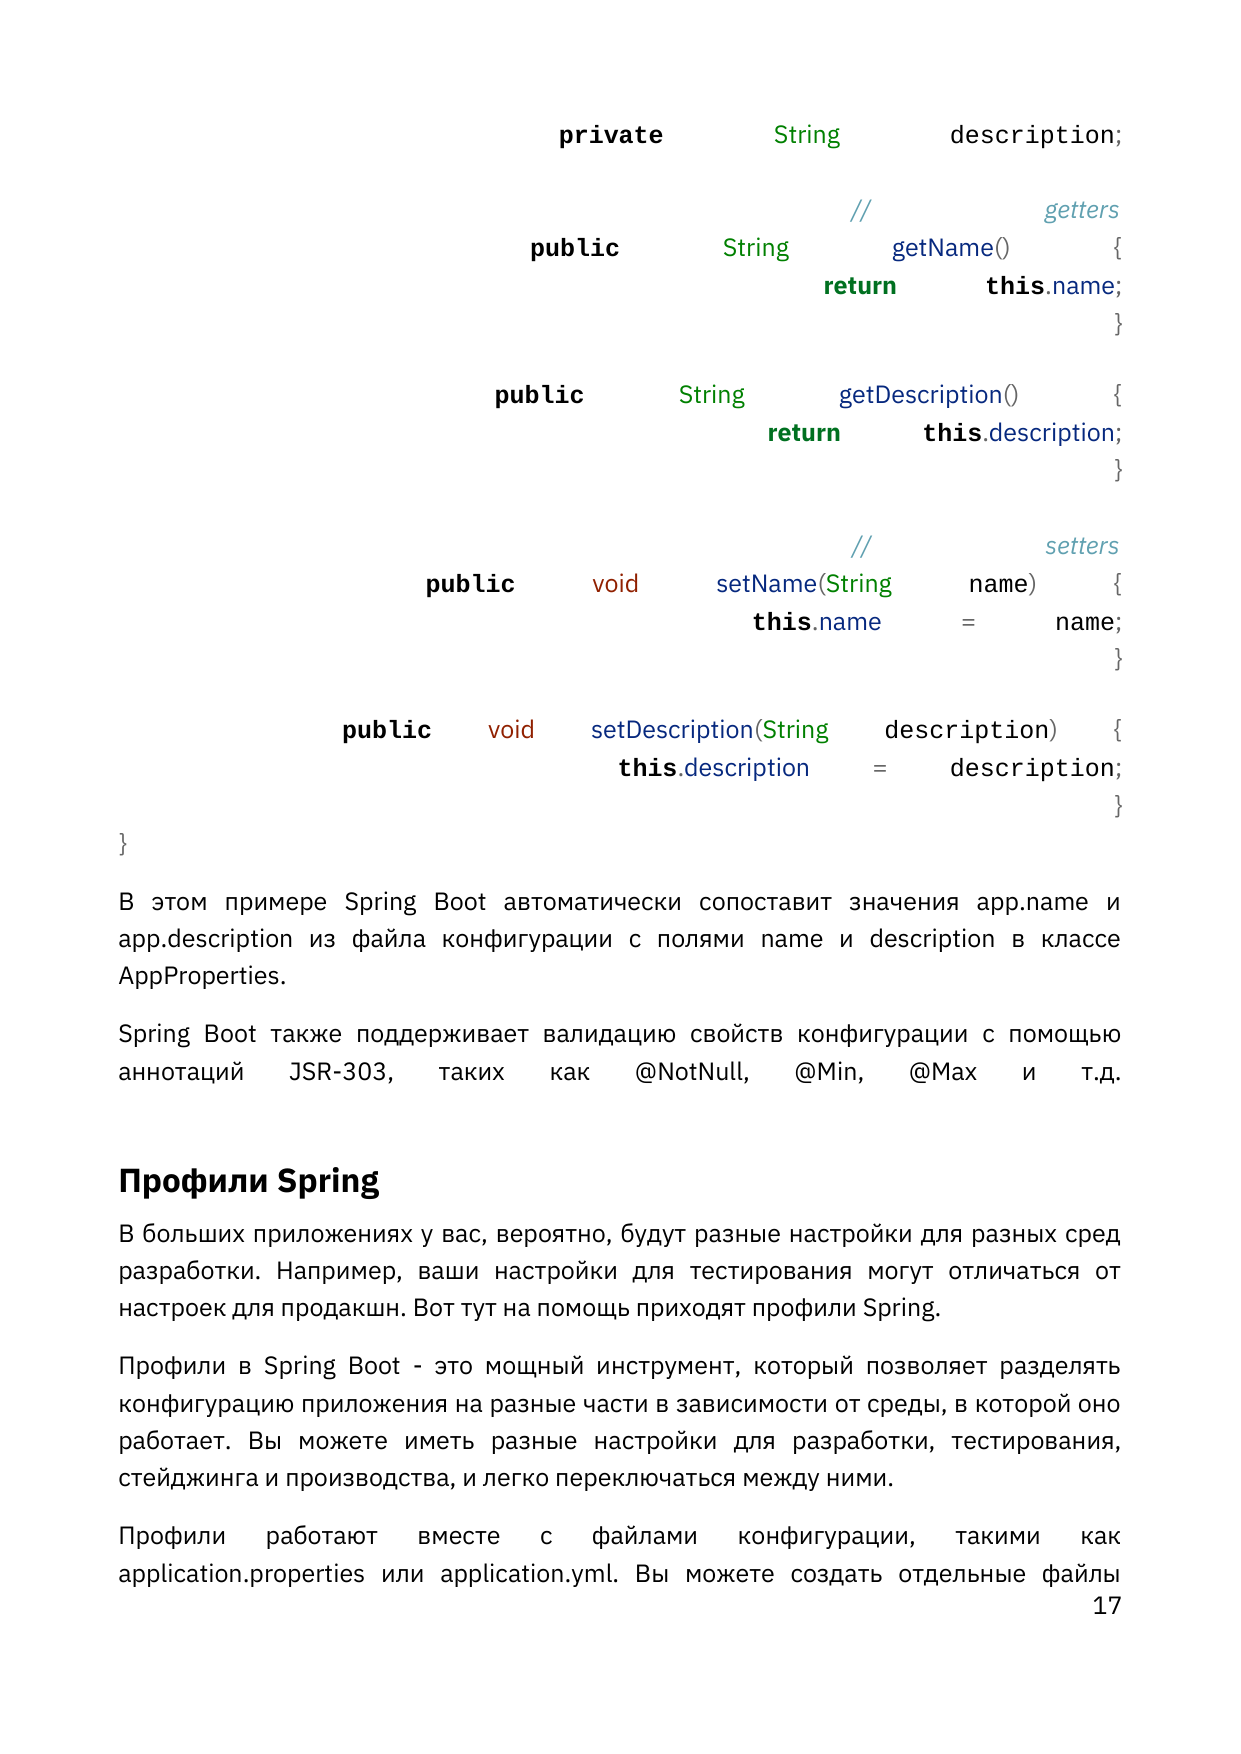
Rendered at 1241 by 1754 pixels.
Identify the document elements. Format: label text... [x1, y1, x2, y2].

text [118, 1519, 1122, 1589]
subtitle Профили Spring [118, 1158, 1122, 1202]
text Spring Boot также поддерживает валидацию свойств конфигурации с помощью аннотаций JSR-303, таких как @NotNull, @Min, @Max и т.д. [118, 1017, 1122, 1124]
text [118, 118, 1122, 859]
text В больших приложениях у вас, вероятно, будут разные настройки для разных сред разработки. Например, ваши настройки для тестирования могут отличаться от настроек для продакшн. Вот тут на помощь приходят профили Spring. [118, 1216, 1122, 1323]
text Профили в Spring Boot - это мощный инструмент, который позволяет разделять конфигурацию приложения на разные части в зависимости от среды, в которой оно работает. Вы можете иметь разные настройки для разработки, тестирования, стейджинга и производства, и легко переключаться между ними. [118, 1349, 1122, 1493]
text В этом примере Spring Boot автоматически сопоставит значения app.name и app.description из файла конфигурации с полями name и description в классе AppProperties. [118, 884, 1122, 992]
